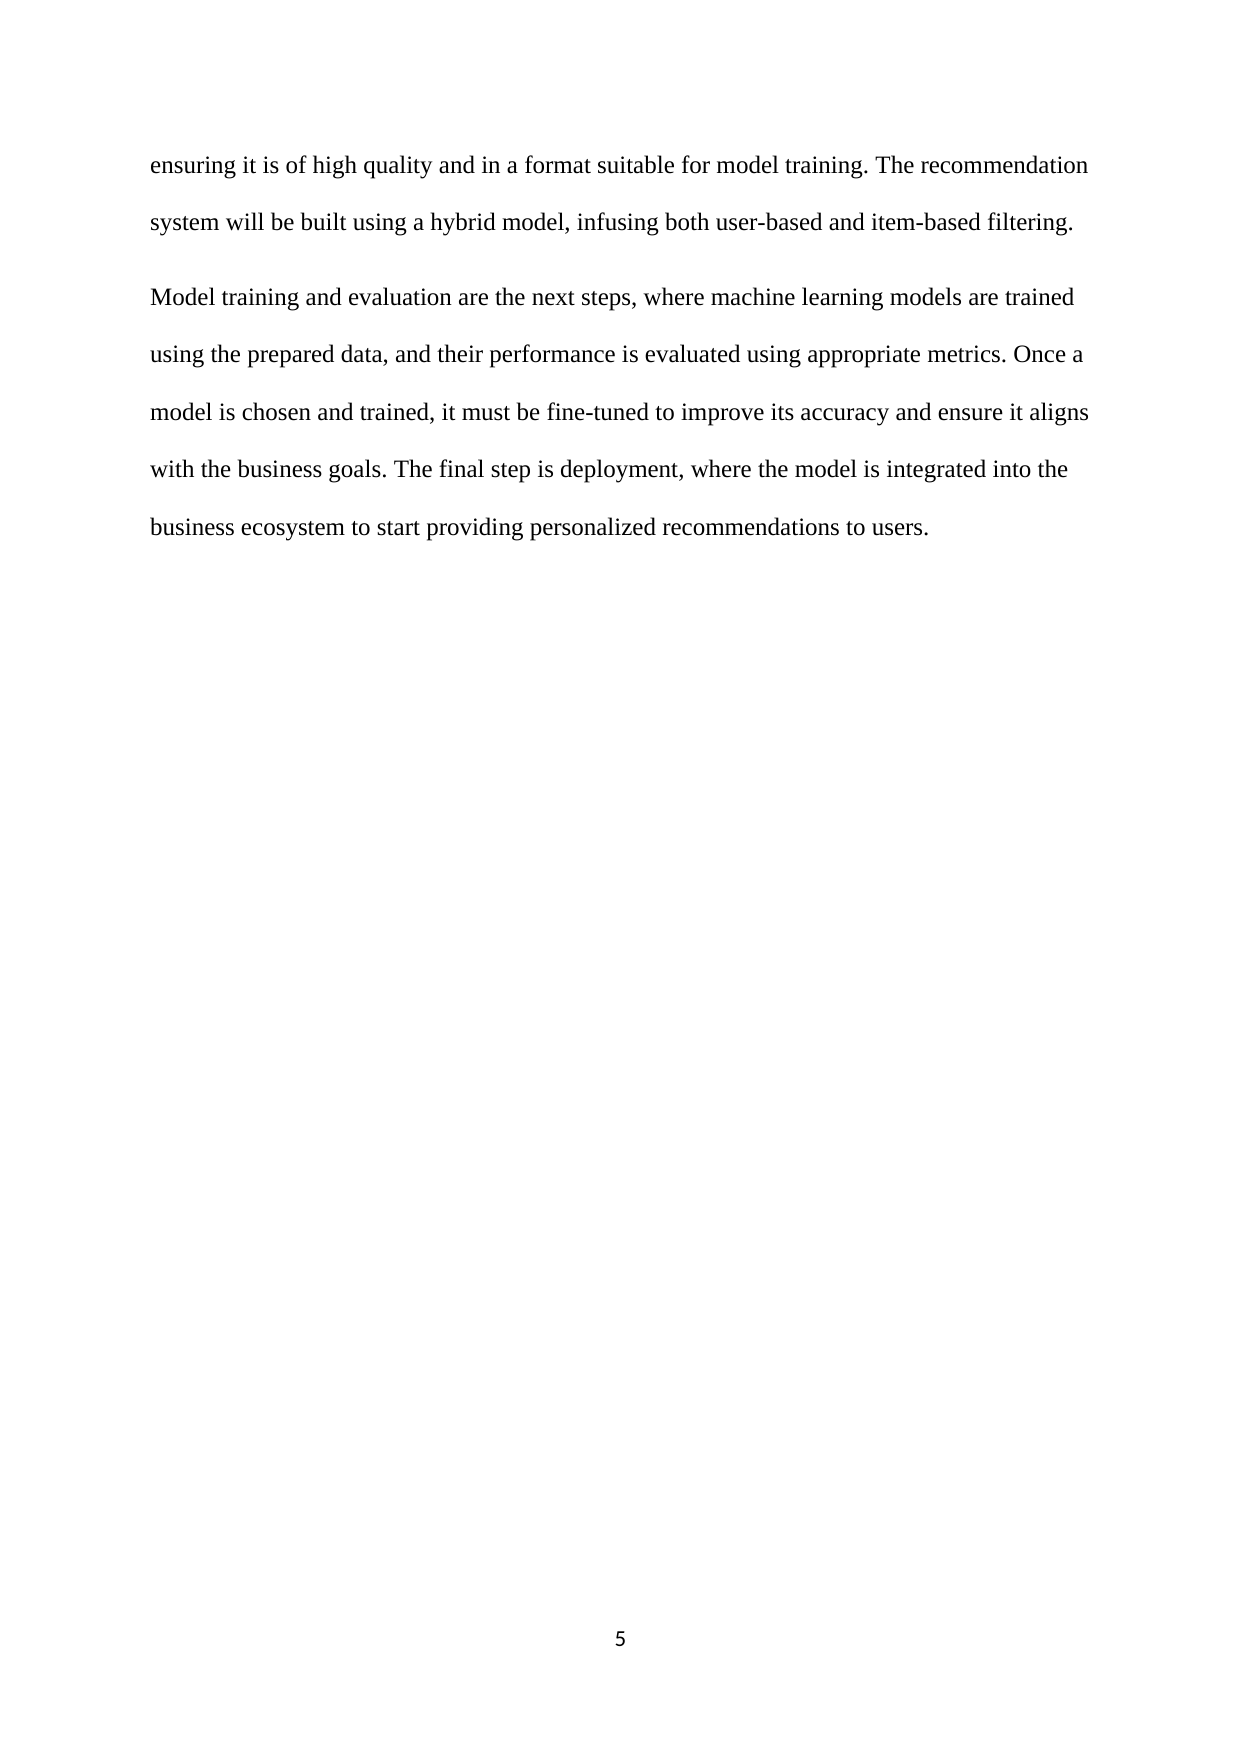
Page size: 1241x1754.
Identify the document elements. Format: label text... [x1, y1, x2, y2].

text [150, 150, 1090, 236]
text Model training and evaluation are the next steps, where machine learning models are trained using the prepared data, and their performance is evaluated using appropriate metrics. Once a model is chosen and trained, it must be fine-tuned to improve its accuracy and ensure it aligns with the business goals. The final step is deployment, where the model is integrated into the business ecosystem to start providing personalized recommendations to users. [150, 282, 1090, 540]
